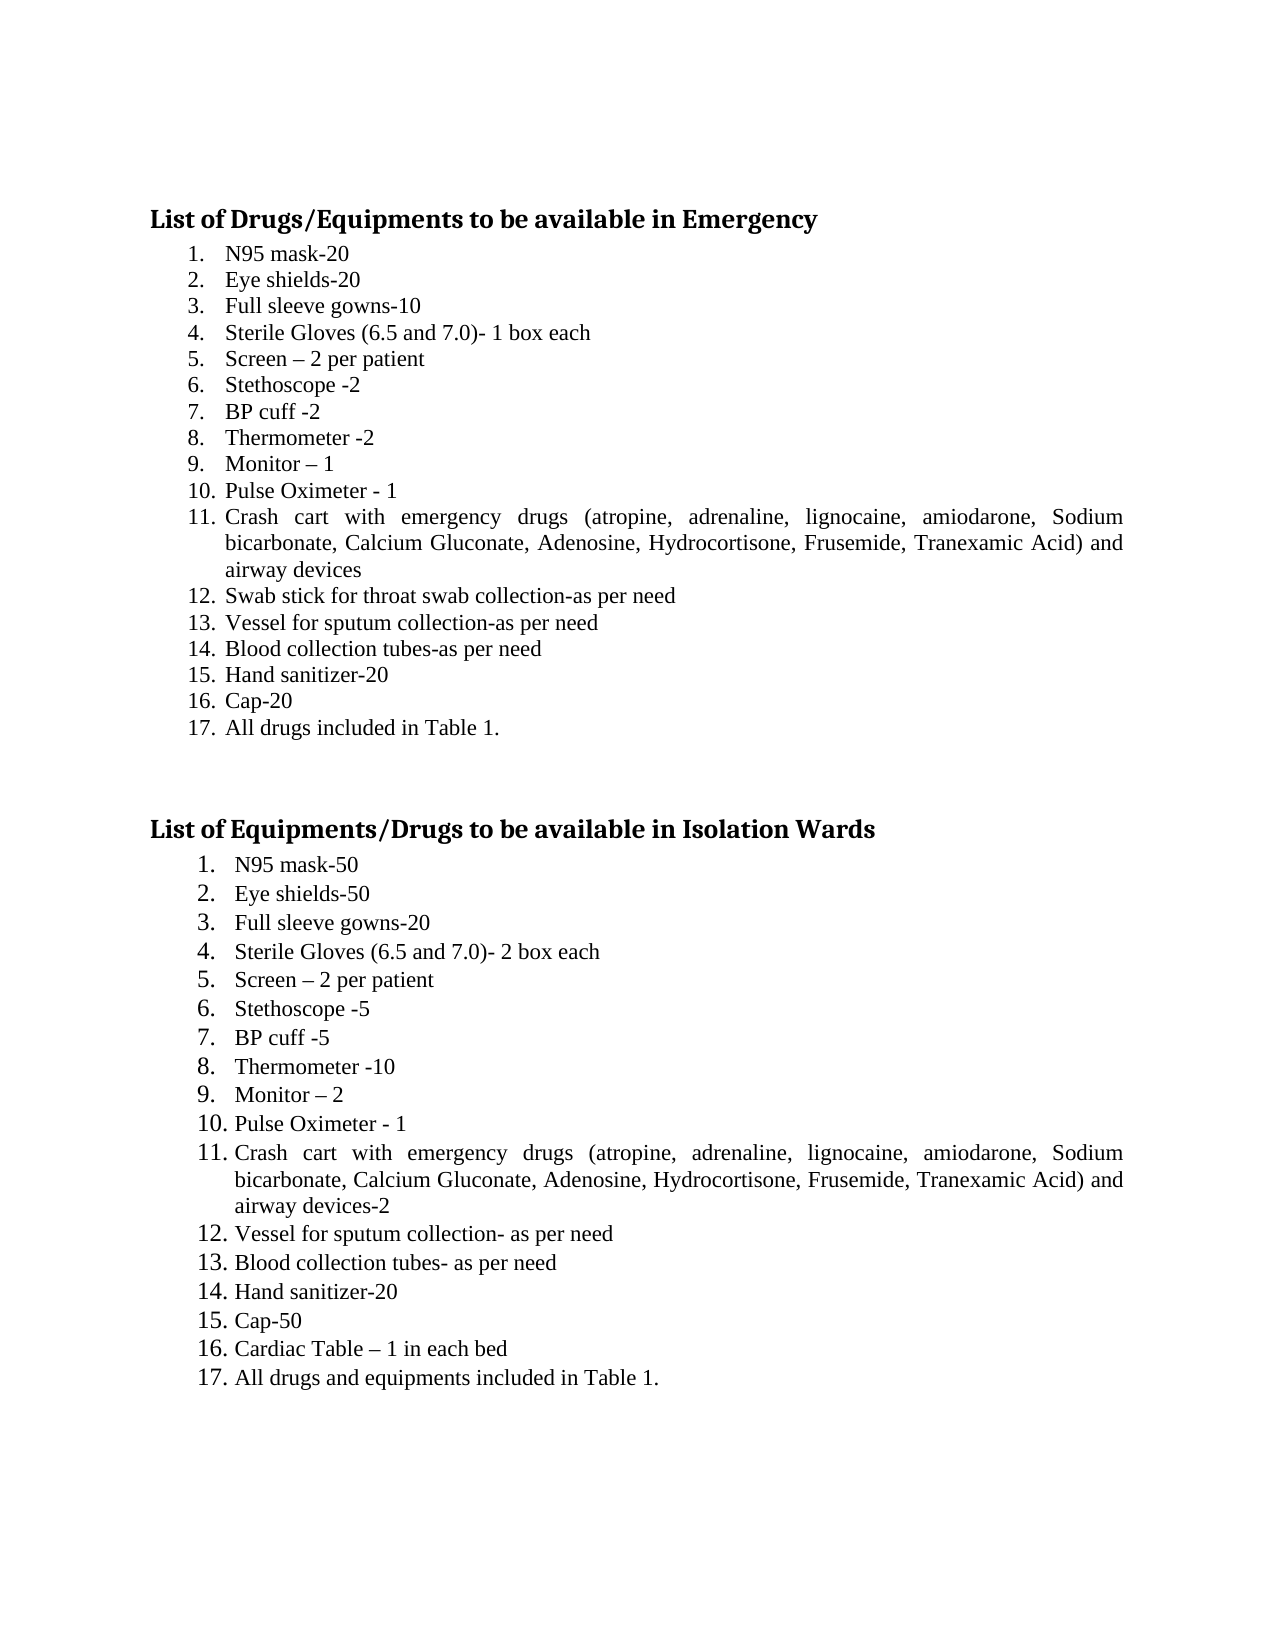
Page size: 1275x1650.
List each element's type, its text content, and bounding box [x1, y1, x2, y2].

list Stethoscope -2 [187, 371, 1125, 398]
list Sterile Gloves (6.5 and 7.0)- 2 box each [197, 936, 1125, 964]
list BP cuff -2 [187, 398, 1125, 424]
list Pulse Oximeter - 1 [197, 1108, 1125, 1137]
list BP cuff -5 [197, 1022, 1125, 1051]
list Eye shields-50 [197, 878, 1125, 907]
list Screen – 2 per patient [197, 964, 1125, 993]
list Crash cart with emergency drugs (atropine, adrenaline, lignocaine, amiodarone, Sodium bicarbonate, Calcium Gluconate, Adenosine, Hydrocortisone, Frusemide, Tranexamic Acid) and airway devices [187, 503, 1125, 582]
list Vessel for sputum collection- as per need [197, 1218, 1125, 1247]
list Pulse Oximeter - 1 [187, 477, 1125, 503]
subtitle List of Equipments/Drugs to be available in Isolation Wards [150, 814, 1125, 845]
list Thermometer -2 [187, 424, 1125, 450]
list Hand sanitizer-20 [197, 1276, 1125, 1305]
list Vessel for sputum collection-as per need [187, 608, 1125, 635]
list Cap-50 [197, 1305, 1125, 1333]
list Full sleeve gowns-20 [197, 907, 1125, 936]
subtitle List of Drugs/Equipments to be available in Emergency [150, 204, 1125, 235]
list Monitor – 2 [197, 1079, 1125, 1108]
list N95 mask-50 [197, 849, 1125, 878]
list Sterile Gloves (6.5 and 7.0)- 1 box each [187, 319, 1125, 345]
list Monitor – 1 [187, 450, 1125, 477]
list Stethoscope -5 [197, 993, 1125, 1022]
list Screen – 2 per patient [187, 345, 1125, 371]
list Full sleeve gowns-10 [187, 292, 1125, 319]
list Hand sanitizer-20 [187, 661, 1125, 688]
list Blood collection tubes-as per need [187, 635, 1125, 661]
list Crash cart with emergency drugs (atropine, adrenaline, lignocaine, amiodarone, Sodium bicarbonate, Calcium Gluconate, Adenosine, Hydrocortisone, Frusemide, Tranexamic Acid) and airway devices-2 [197, 1137, 1125, 1218]
list All drugs and equipments included in Table 1. [197, 1362, 1125, 1391]
list Thermometer -10 [197, 1051, 1125, 1079]
list N95 mask-20 [187, 239, 1125, 266]
list Swab stick for throat swab collection-as per need [187, 582, 1125, 608]
list All drugs included in Table 1. [187, 714, 1125, 740]
list Cap-20 [187, 688, 1125, 714]
list Cardiac Table – 1 in each bed [197, 1333, 1125, 1362]
list Blood collection tubes- as per need [197, 1247, 1125, 1276]
list Eye shields-20 [187, 266, 1125, 292]
